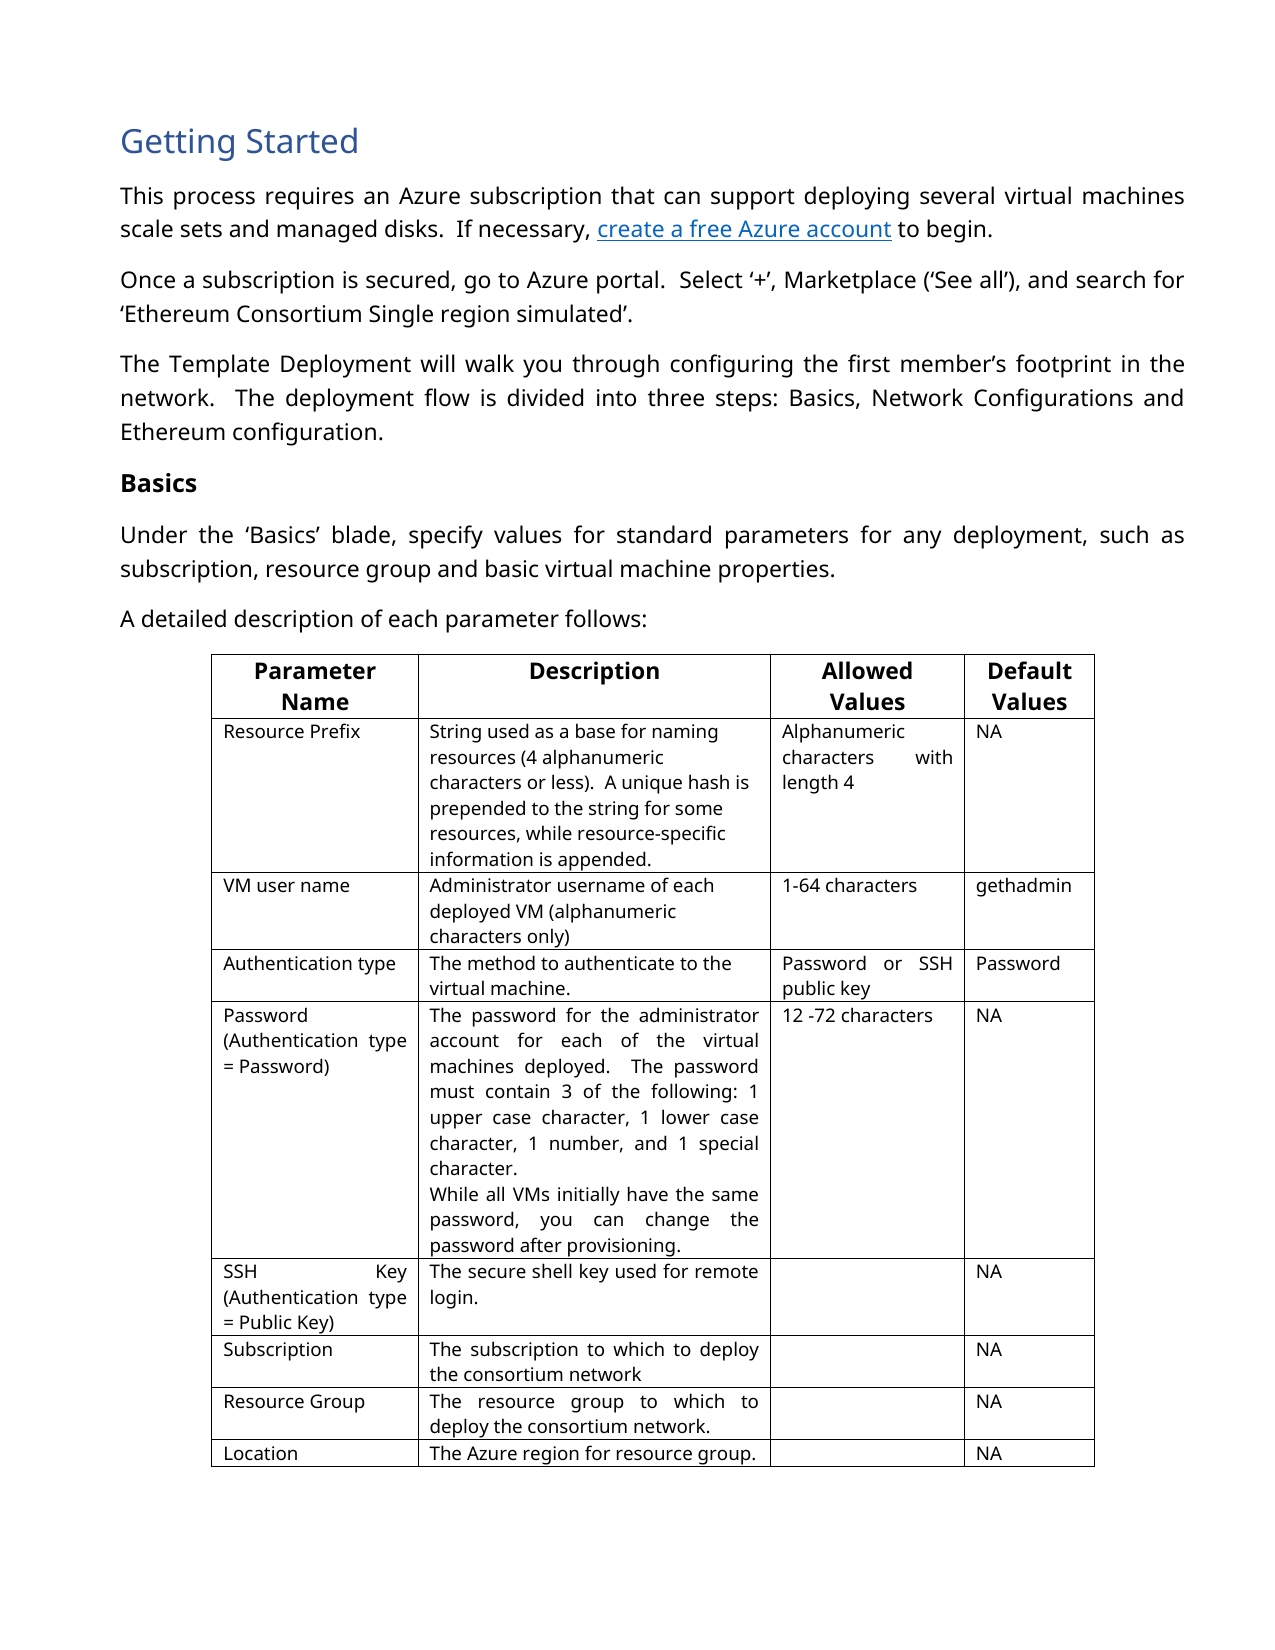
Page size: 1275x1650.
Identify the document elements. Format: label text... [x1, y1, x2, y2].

table_cell NA [965, 1259, 1094, 1335]
table_cell NA [965, 1336, 1094, 1387]
text Under the ‘Basics’ blade, specify values for standard parameters for any deployment, such as subscription, resource group and basic virtual machine properties. [120, 519, 1186, 584]
subtitle Getting Started [120, 118, 1186, 163]
table_cell VM user name [212, 873, 418, 949]
table_cell Resource Group [212, 1388, 418, 1439]
table_cell String used as a base for naming resources (4 alphanumeric characters or less). A unique hash is prepended to the string for some resources, while resource-specific information is appended. [419, 719, 770, 872]
table_cell Password (Authentication type = Password) [212, 1002, 418, 1257]
table_cell The resource group to which to deploy the consortium network. [419, 1388, 770, 1439]
table_cell gethadmin [965, 873, 1094, 949]
text Once a subscription is secured, go to Azure portal. Select ‘+’, Marketplace (‘See all’), and search for ‘Ethereum Consortium Single region simulated’. [120, 264, 1186, 329]
table_cell NA [965, 1388, 1094, 1439]
table_cell Administrator username of each deployed VM (alphanumeric characters only) [419, 873, 770, 949]
table_header Parameter Name [212, 655, 418, 717]
table_cell Subscription [212, 1336, 418, 1387]
table_cell The password for the administrator account for each of the virtual machines deployed. The password must contain 3 of the following: 1 upper case character, 1 lower case character, 1 number, and 1 special character. While all VMs initially have the same password, you can change the password after provisioning. [419, 1002, 770, 1257]
table_header Description [419, 655, 770, 717]
table_header Default Values [965, 655, 1094, 717]
table_cell [771, 1336, 964, 1387]
table_cell Location [212, 1440, 418, 1466]
table_cell Password or SSH public key [771, 950, 964, 1001]
table_cell The method to authenticate to the virtual machine. [419, 950, 770, 1001]
table_cell The subscription to which to deploy the consortium network [419, 1336, 770, 1387]
table_cell 12 -72 characters [771, 1002, 964, 1257]
text The Template Deployment will walk you through configuring the first member’s footprint in the network. The deployment flow is divided into three steps: Basics, Network Configurations and Ethereum configuration. [120, 348, 1186, 447]
text A detailed description of each parameter follows: [120, 603, 1186, 635]
text Basics [120, 466, 1186, 500]
table_cell SSH Key (Authentication type = Public Key) [212, 1259, 418, 1335]
table_cell NA [965, 1002, 1094, 1257]
table_cell Authentication type [212, 950, 418, 1001]
table_cell [771, 1388, 964, 1439]
table_header Allowed Values [771, 655, 964, 717]
table_cell The Azure region for resource group. [419, 1440, 770, 1466]
table_cell Alphanumeric characters with length 4 [771, 719, 964, 872]
table_cell NA [965, 719, 1094, 872]
table_cell [771, 1259, 964, 1335]
table_cell Resource Prefix [212, 719, 418, 872]
table_cell The secure shell key used for remote login. [419, 1259, 770, 1335]
text This process requires an Azure subscription that can support deploying several virtual machines scale sets and managed disks. If necessary, create a free Azure account to begin. [120, 179, 1186, 244]
table_cell [771, 1440, 964, 1466]
table_cell 1-64 characters [771, 873, 964, 949]
table_cell NA [965, 1440, 1094, 1466]
table_cell Password [965, 950, 1094, 1001]
